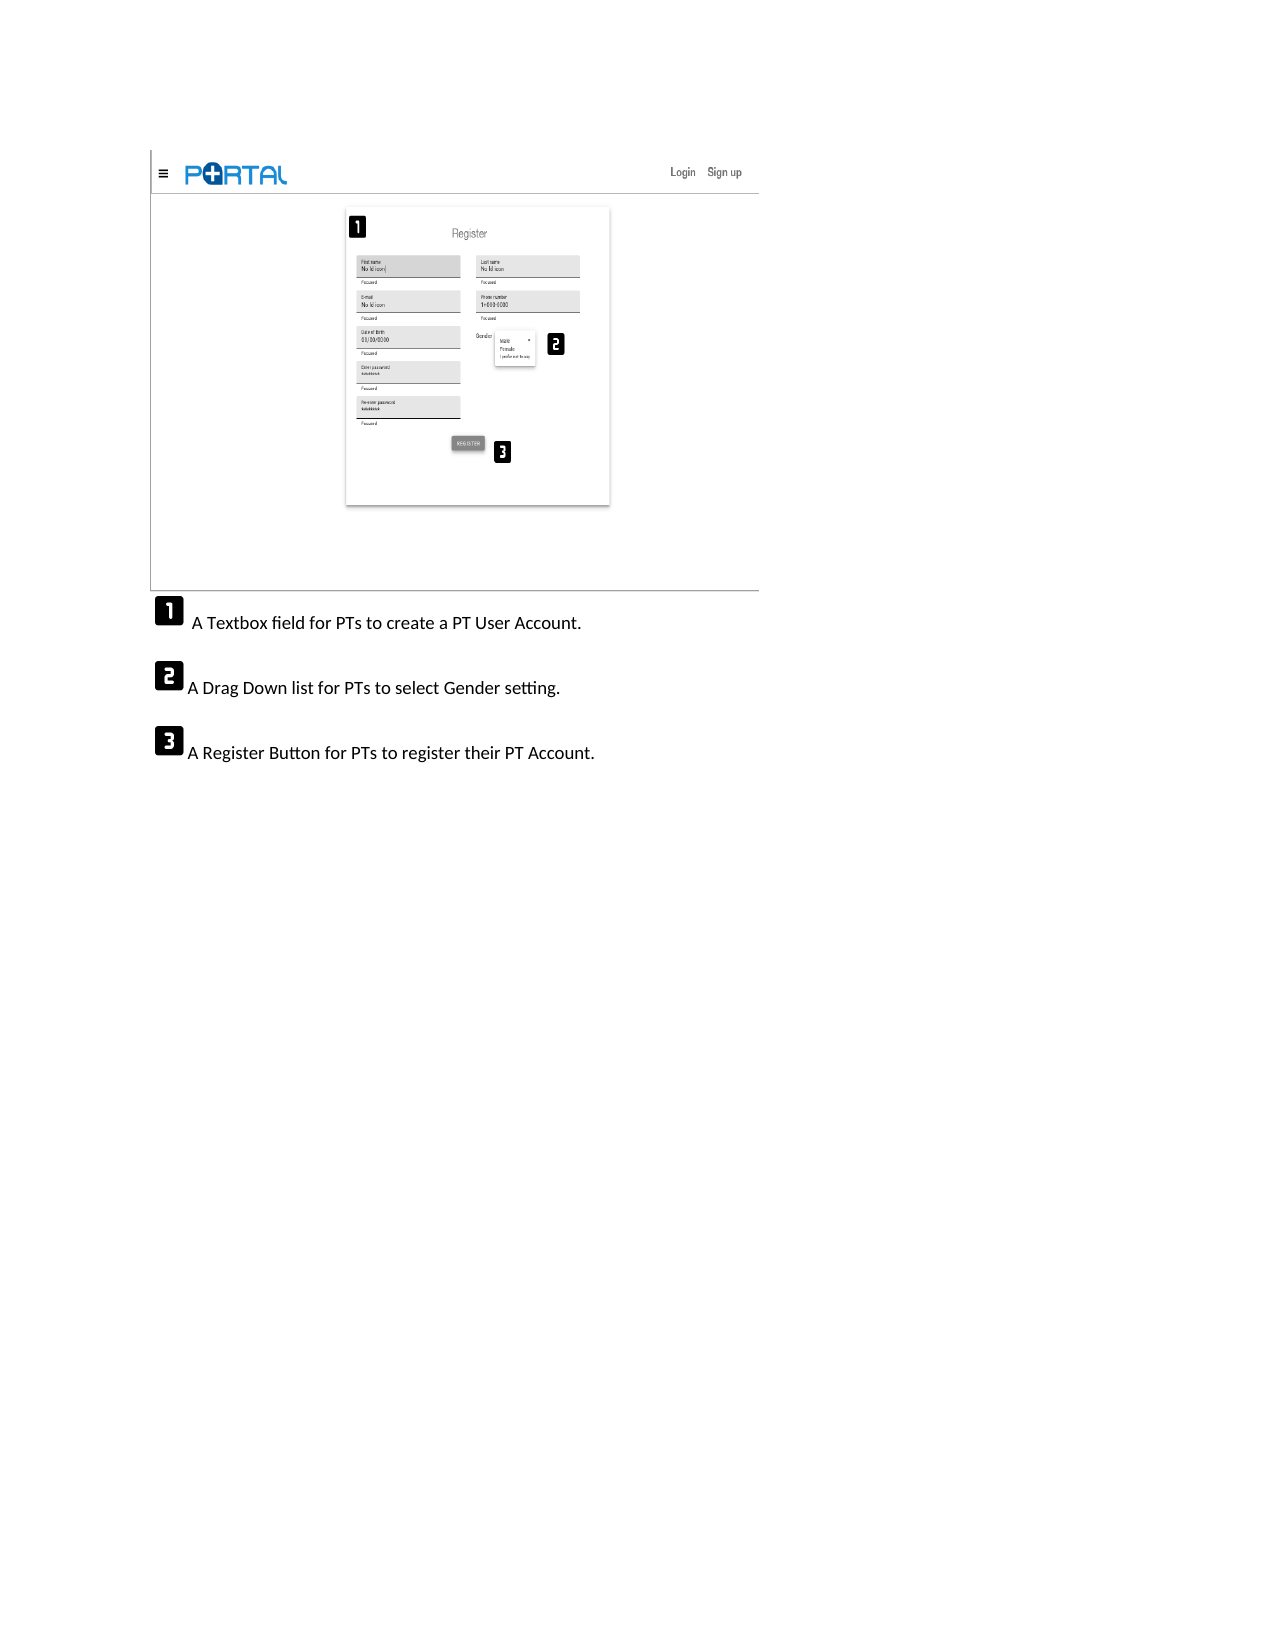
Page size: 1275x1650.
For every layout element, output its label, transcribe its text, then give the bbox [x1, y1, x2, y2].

picture [150, 722, 188, 760]
picture [150, 150, 759, 630]
text A Drag Down list for PTs to select Gender setting. [150, 657, 1125, 699]
text A Register Button for PTs to register their PT Account. [150, 722, 1125, 764]
picture [150, 657, 188, 695]
text A Textbox field for PTs to create a PT User Account. [150, 592, 1125, 634]
